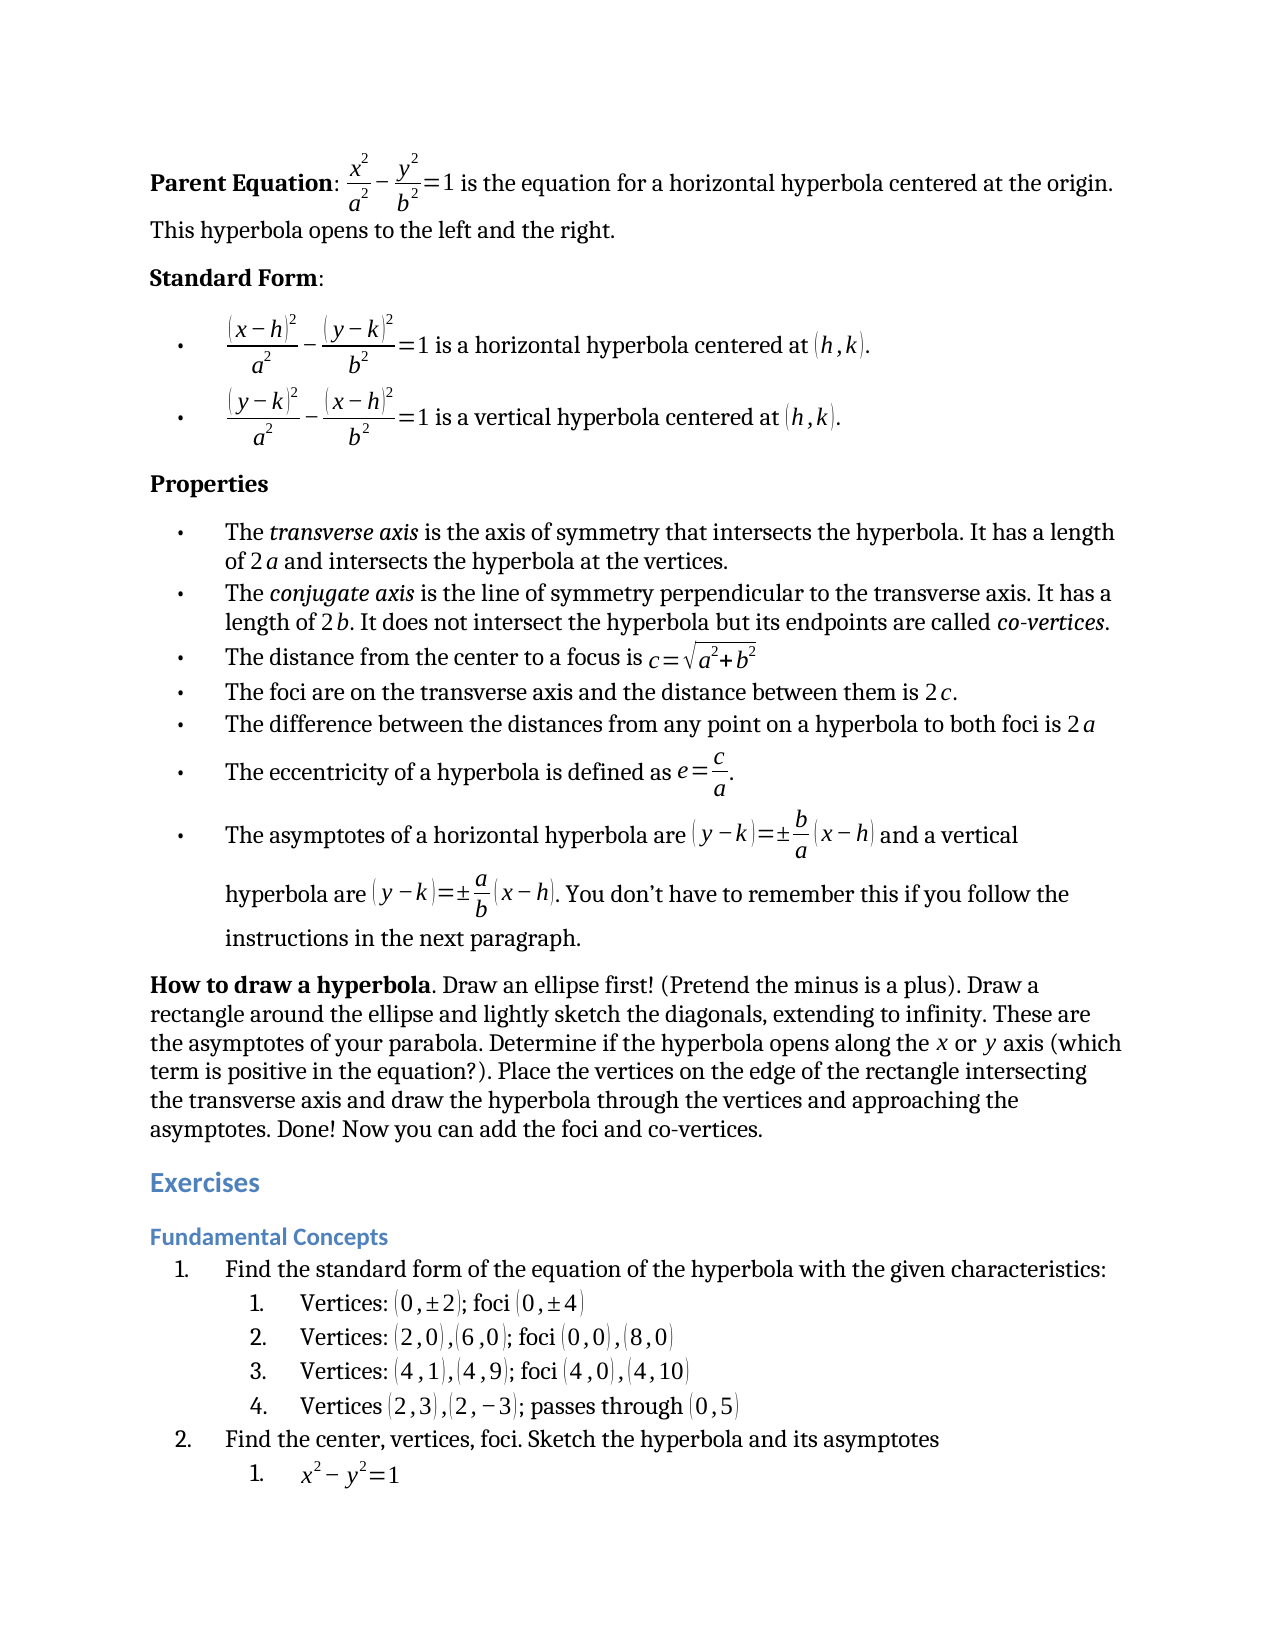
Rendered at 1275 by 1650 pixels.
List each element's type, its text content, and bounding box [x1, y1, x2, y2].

list Vertices: ; foci [250, 1287, 1125, 1318]
text Standard Form: [150, 263, 1125, 292]
text Parent Equation: is the equation for a horizontal hyperbola centered at the origin. This hyperbola opens to the left and the right. [150, 150, 1125, 245]
subtitle Fundamental Concepts [150, 1221, 1125, 1251]
text How to draw a hyperbola. Draw an ellipse first! (Pretend the minus is a plus). Draw a rectangle around the ellipse and lightly sketch the diagonals, extending to infinity. These are the asymptotes of your parabola. Determine if the hyperbola opens along the or axis (which term is positive in the equation?). Place the vertices on the edge of the rectangle intersecting the transverse axis and draw the hyperbola through the vertices and approaching the asymptotes. Done! Now you can add the foci and co-vertices. [150, 971, 1125, 1143]
list The asymptotes of a horizontal hyperbola are and a vertical hyperbola are . You don’t have to remember this if you follow the instructions in the next paragraph. [175, 806, 1125, 952]
list The transverse axis is the axis of symmetry that intersects the hyperbola. It has a length of and intersects the hyperbola at the vertices. [175, 518, 1125, 575]
list The conjugate axis is the line of symmetry perpendicular to the transverse axis. It has a length of . It does not intersect the hyperbola but its endpoints are called co-vertices. [175, 579, 1125, 637]
list Find the center, vertices, foci. Sketch the hyperbola and its asymptotes [175, 1425, 1125, 1454]
text Properties [150, 470, 1125, 499]
list is a vertical hyperbola centered at . [175, 383, 1125, 452]
list Vertices ; passes through [250, 1391, 1125, 1421]
list The difference between the distances from any point on a hyperbola to both foci is [175, 710, 1125, 739]
list Vertices: ; foci [250, 1356, 1125, 1387]
list Vertices: ; foci [250, 1322, 1125, 1352]
list is a horizontal hyperbola centered at . [175, 311, 1125, 379]
list The foci are on the transverse axis and the distance between them is . [175, 678, 1125, 707]
list The eccentricity of a hyperbola is defined as . [175, 743, 1125, 802]
list Find the standard form of the equation of the hyperbola with the given characteristics: [175, 1255, 1125, 1284]
subtitle Exercises [150, 1164, 1125, 1200]
list The distance from the center to a focus is [175, 640, 1125, 674]
